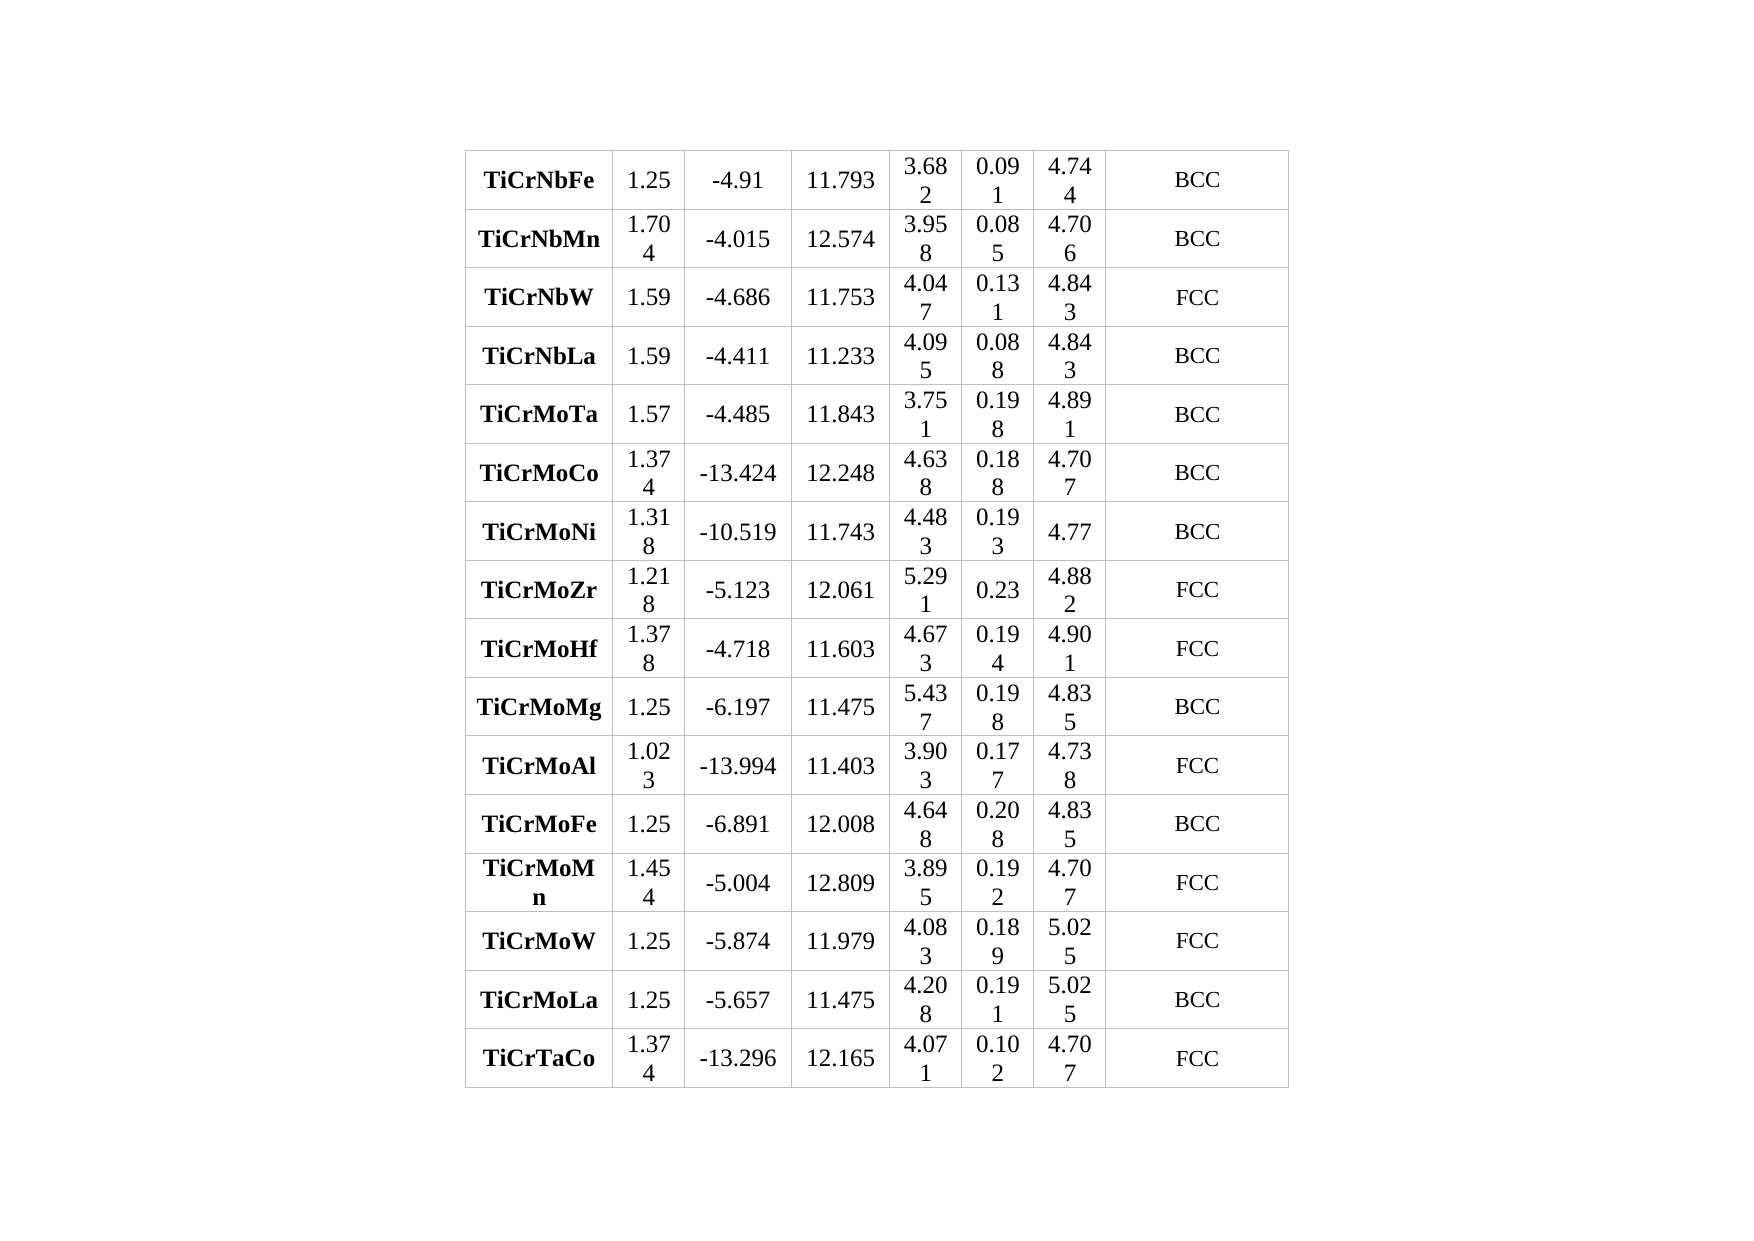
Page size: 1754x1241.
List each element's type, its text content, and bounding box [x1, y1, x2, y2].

table_cell 11.979 [792, 912, 889, 969]
table_cell TiCrMoLa [466, 971, 612, 1028]
table_cell -13.994 [685, 736, 791, 794]
table_cell -4.91 [685, 151, 791, 208]
table_cell 3.903 [890, 736, 961, 794]
table_cell FCC [1106, 736, 1288, 794]
table_cell 0.198 [962, 678, 1033, 735]
table_cell 5.437 [890, 678, 961, 735]
table_cell TiCrMoAl [466, 736, 612, 794]
table_cell TiCrMoNi [466, 502, 612, 560]
table_cell -5.657 [685, 971, 791, 1028]
table_cell -13.296 [685, 1029, 791, 1087]
table_cell 4.744 [1034, 151, 1105, 208]
table_cell 5.291 [890, 561, 961, 618]
table_cell 5.025 [1034, 912, 1105, 969]
table_cell 11.743 [792, 502, 889, 560]
table_cell 11.793 [792, 151, 889, 208]
table_cell -4.015 [685, 210, 791, 267]
table_cell TiCrTaCo [466, 1029, 612, 1087]
table_cell 4.901 [1034, 619, 1105, 677]
table_cell 0.192 [962, 854, 1033, 911]
table_cell 4.673 [890, 619, 961, 677]
table_cell TiCrMoW [466, 912, 612, 969]
table_cell TiCrNbMn [466, 210, 612, 267]
table_cell 3.751 [890, 385, 961, 443]
table_cell 11.603 [792, 619, 889, 677]
table_cell 0.085 [962, 210, 1033, 267]
table_cell 1.318 [613, 502, 684, 560]
table_cell BCC [1106, 151, 1288, 208]
table_cell 1.57 [613, 385, 684, 443]
table_cell 4.707 [1034, 1029, 1105, 1087]
table_cell FCC [1106, 619, 1288, 677]
table_cell 0.23 [962, 561, 1033, 618]
table_cell 4.047 [890, 268, 961, 326]
table_cell 1.378 [613, 619, 684, 677]
table_cell TiCrMoFe [466, 795, 612, 852]
table_cell -10.519 [685, 502, 791, 560]
table_cell TiCrMoHf [466, 619, 612, 677]
table_cell BCC [1106, 678, 1288, 735]
table_cell -5.874 [685, 912, 791, 969]
table_cell 3.895 [890, 854, 961, 911]
table_cell 0.102 [962, 1029, 1033, 1087]
table_cell -4.718 [685, 619, 791, 677]
table_cell 1.25 [613, 912, 684, 969]
table_cell 4.891 [1034, 385, 1105, 443]
table_cell 0.177 [962, 736, 1033, 794]
table_cell 1.454 [613, 854, 684, 911]
table_cell 12.574 [792, 210, 889, 267]
table_cell 1.25 [613, 971, 684, 1028]
table_cell 4.707 [1034, 854, 1105, 911]
table_cell 0.194 [962, 619, 1033, 677]
table_cell 0.189 [962, 912, 1033, 969]
table_cell 11.843 [792, 385, 889, 443]
table_cell 1.374 [613, 444, 684, 501]
table_cell 0.198 [962, 385, 1033, 443]
table_cell 0.188 [962, 444, 1033, 501]
table_cell FCC [1106, 1029, 1288, 1087]
table_cell TiCrMoMg [466, 678, 612, 735]
table_cell BCC [1106, 971, 1288, 1028]
table_cell 12.248 [792, 444, 889, 501]
table_cell 1.25 [613, 795, 684, 852]
table_cell 5.025 [1034, 971, 1105, 1028]
table_cell 4.706 [1034, 210, 1105, 267]
table_cell -5.123 [685, 561, 791, 618]
table_cell 11.233 [792, 327, 889, 384]
table_cell 4.483 [890, 502, 961, 560]
table_cell 4.208 [890, 971, 961, 1028]
table_cell -6.891 [685, 795, 791, 852]
table_cell FCC [1106, 268, 1288, 326]
table_cell BCC [1106, 795, 1288, 852]
table_cell TiCrNbFe [466, 151, 612, 208]
table_cell -5.004 [685, 854, 791, 911]
table_cell TiCrNbW [466, 268, 612, 326]
table_cell 1.704 [613, 210, 684, 267]
table_cell 1.023 [613, 736, 684, 794]
table_cell BCC [1106, 385, 1288, 443]
table_cell -4.485 [685, 385, 791, 443]
table_cell 0.131 [962, 268, 1033, 326]
table_cell FCC [1106, 854, 1288, 911]
table_cell 4.648 [890, 795, 961, 852]
table_cell 3.682 [890, 151, 961, 208]
table_cell -4.686 [685, 268, 791, 326]
table_cell 0.193 [962, 502, 1033, 560]
table_cell 4.882 [1034, 561, 1105, 618]
table_cell TiCrNbLa [466, 327, 612, 384]
table_cell 4.638 [890, 444, 961, 501]
table_cell 4.707 [1034, 444, 1105, 501]
table_cell 4.843 [1034, 327, 1105, 384]
table_cell 11.403 [792, 736, 889, 794]
table_cell 1.59 [613, 268, 684, 326]
table_cell 4.071 [890, 1029, 961, 1087]
table_cell 12.165 [792, 1029, 889, 1087]
table_cell BCC [1106, 327, 1288, 384]
table_cell 1.25 [613, 678, 684, 735]
table_cell 12.008 [792, 795, 889, 852]
table_cell 1.218 [613, 561, 684, 618]
table_cell TiCrMoZr [466, 561, 612, 618]
table_cell -4.411 [685, 327, 791, 384]
table_cell 1.59 [613, 327, 684, 384]
table_cell BCC [1106, 444, 1288, 501]
table_cell 4.843 [1034, 268, 1105, 326]
table_cell TiCrMoTa [466, 385, 612, 443]
table_cell 4.095 [890, 327, 961, 384]
table_cell 4.77 [1034, 502, 1105, 560]
table_cell 11.753 [792, 268, 889, 326]
table_cell BCC [1106, 210, 1288, 267]
table_cell FCC [1106, 912, 1288, 969]
table_cell 0.191 [962, 971, 1033, 1028]
table_cell 1.374 [613, 1029, 684, 1087]
table_cell 0.088 [962, 327, 1033, 384]
table_cell BCC [1106, 502, 1288, 560]
table_cell 0.091 [962, 151, 1033, 208]
table_cell 4.738 [1034, 736, 1105, 794]
table_cell FCC [1106, 561, 1288, 618]
table_cell 11.475 [792, 678, 889, 735]
table_cell 11.475 [792, 971, 889, 1028]
table_cell 1.25 [613, 151, 684, 208]
table_cell 0.208 [962, 795, 1033, 852]
table_cell TiCrMoMn [466, 854, 612, 911]
table_cell 4.835 [1034, 795, 1105, 852]
table_cell 4.835 [1034, 678, 1105, 735]
table_cell -13.424 [685, 444, 791, 501]
table_cell 12.061 [792, 561, 889, 618]
table_cell -6.197 [685, 678, 791, 735]
table_cell TiCrMoCo [466, 444, 612, 501]
table_cell 4.083 [890, 912, 961, 969]
table_cell 12.809 [792, 854, 889, 911]
table_cell 3.958 [890, 210, 961, 267]
